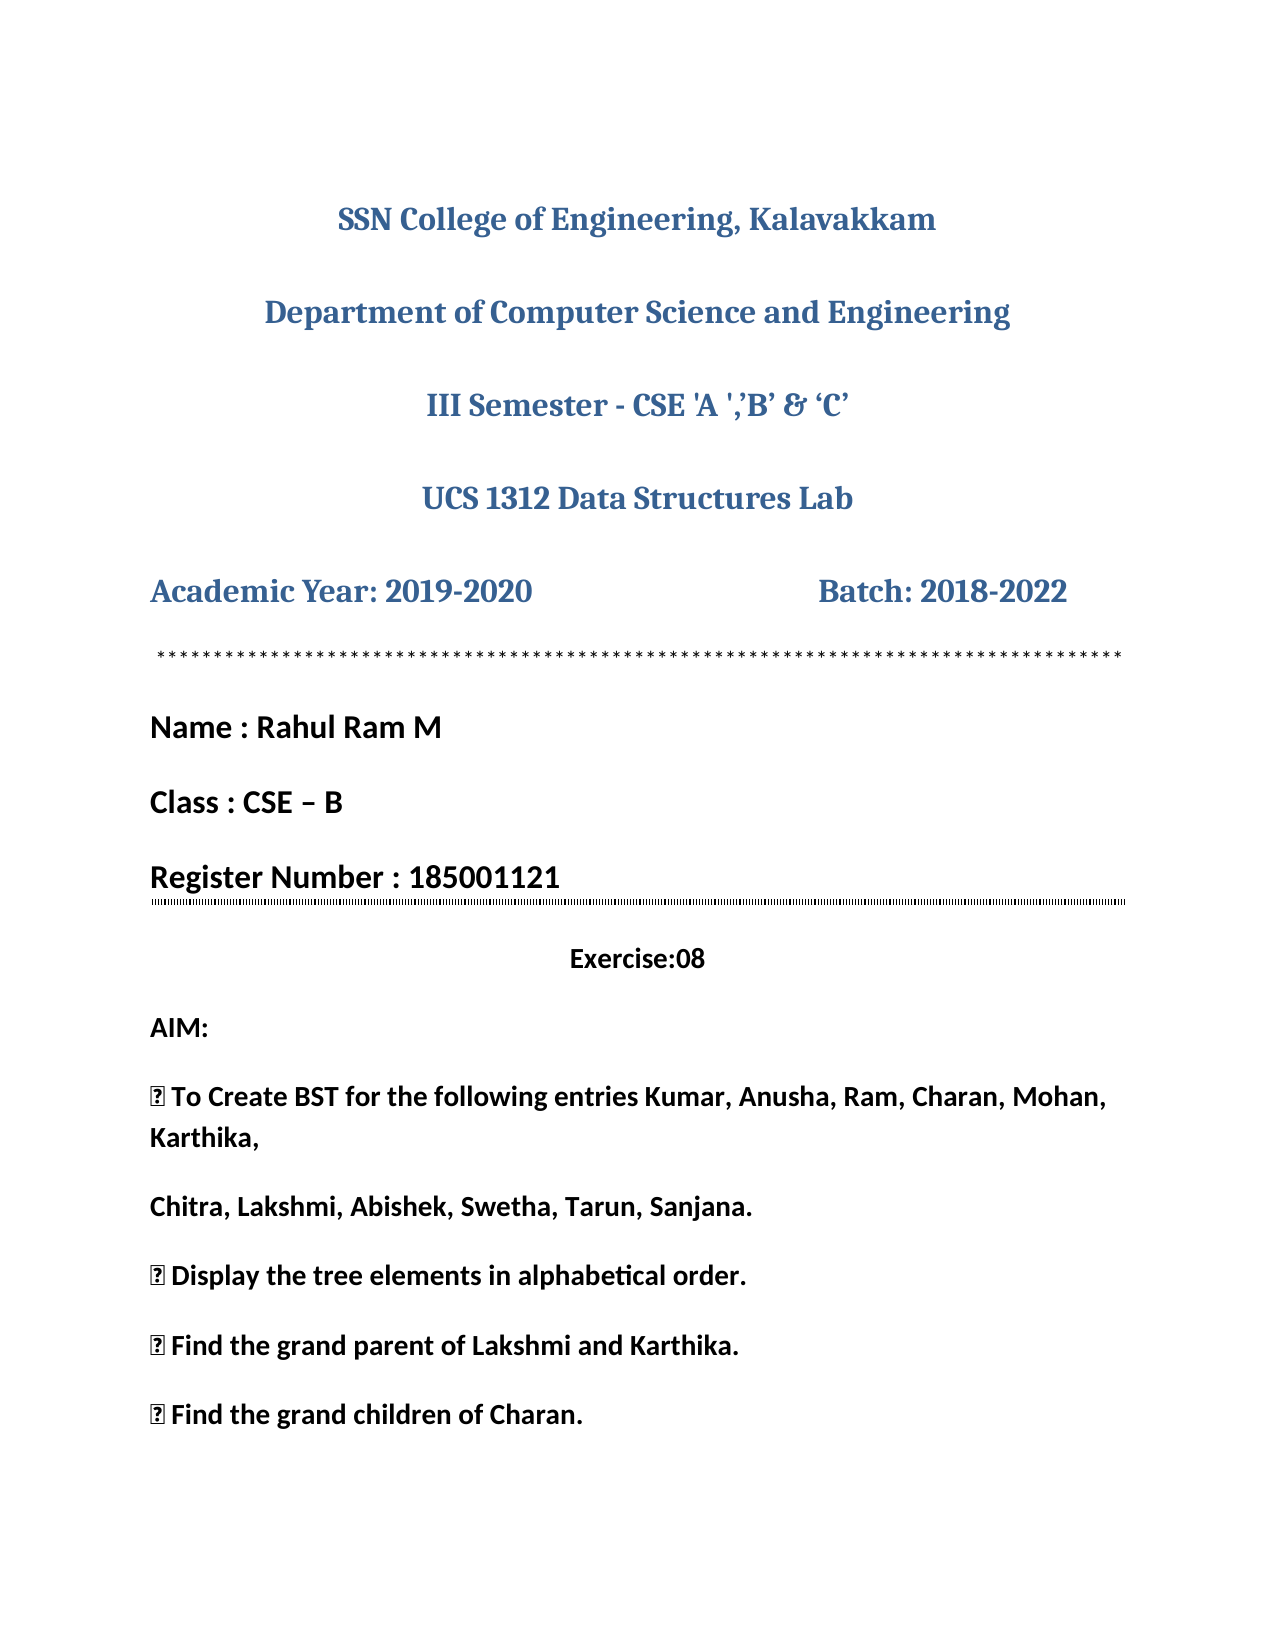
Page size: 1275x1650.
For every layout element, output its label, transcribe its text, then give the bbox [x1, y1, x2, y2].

text AIM: [150, 1009, 1125, 1045]
text  Find the grand parent of Lakshmi and Karthika. [150, 1327, 1125, 1362]
text  To Create BST for the following entries Kumar, Anusha, Ram, Charan, Mohan, Karthika, [150, 1078, 1125, 1154]
subtitle Department of Computer Science and Engineering [150, 293, 1125, 332]
text  Display the tree elements in alphabetical order. [150, 1257, 1125, 1293]
text Chitra, Lakshmi, Abishek, Swetha, Tarun, Sanjana. [150, 1188, 1125, 1224]
text Name : Rahul Ram M [150, 706, 1125, 747]
text Exercise:08 [150, 940, 1125, 975]
text Class : CSE – B [150, 781, 1125, 822]
subtitle SSN College of Engineering, Kalavakkam [150, 200, 1125, 238]
text  Find the grand children of Charan. [150, 1396, 1125, 1432]
subtitle UCS 1312 Data Structures Lab [150, 480, 1125, 518]
text Register Number : 185001121 [150, 856, 1125, 905]
text ************************************************************************************* [150, 645, 1125, 673]
subtitle III Semester - CSE 'A ',’B’ & ‘C’ [150, 386, 1125, 425]
subtitle Academic Year: 2019-2020 Batch: 2018-2022 [150, 573, 1125, 611]
